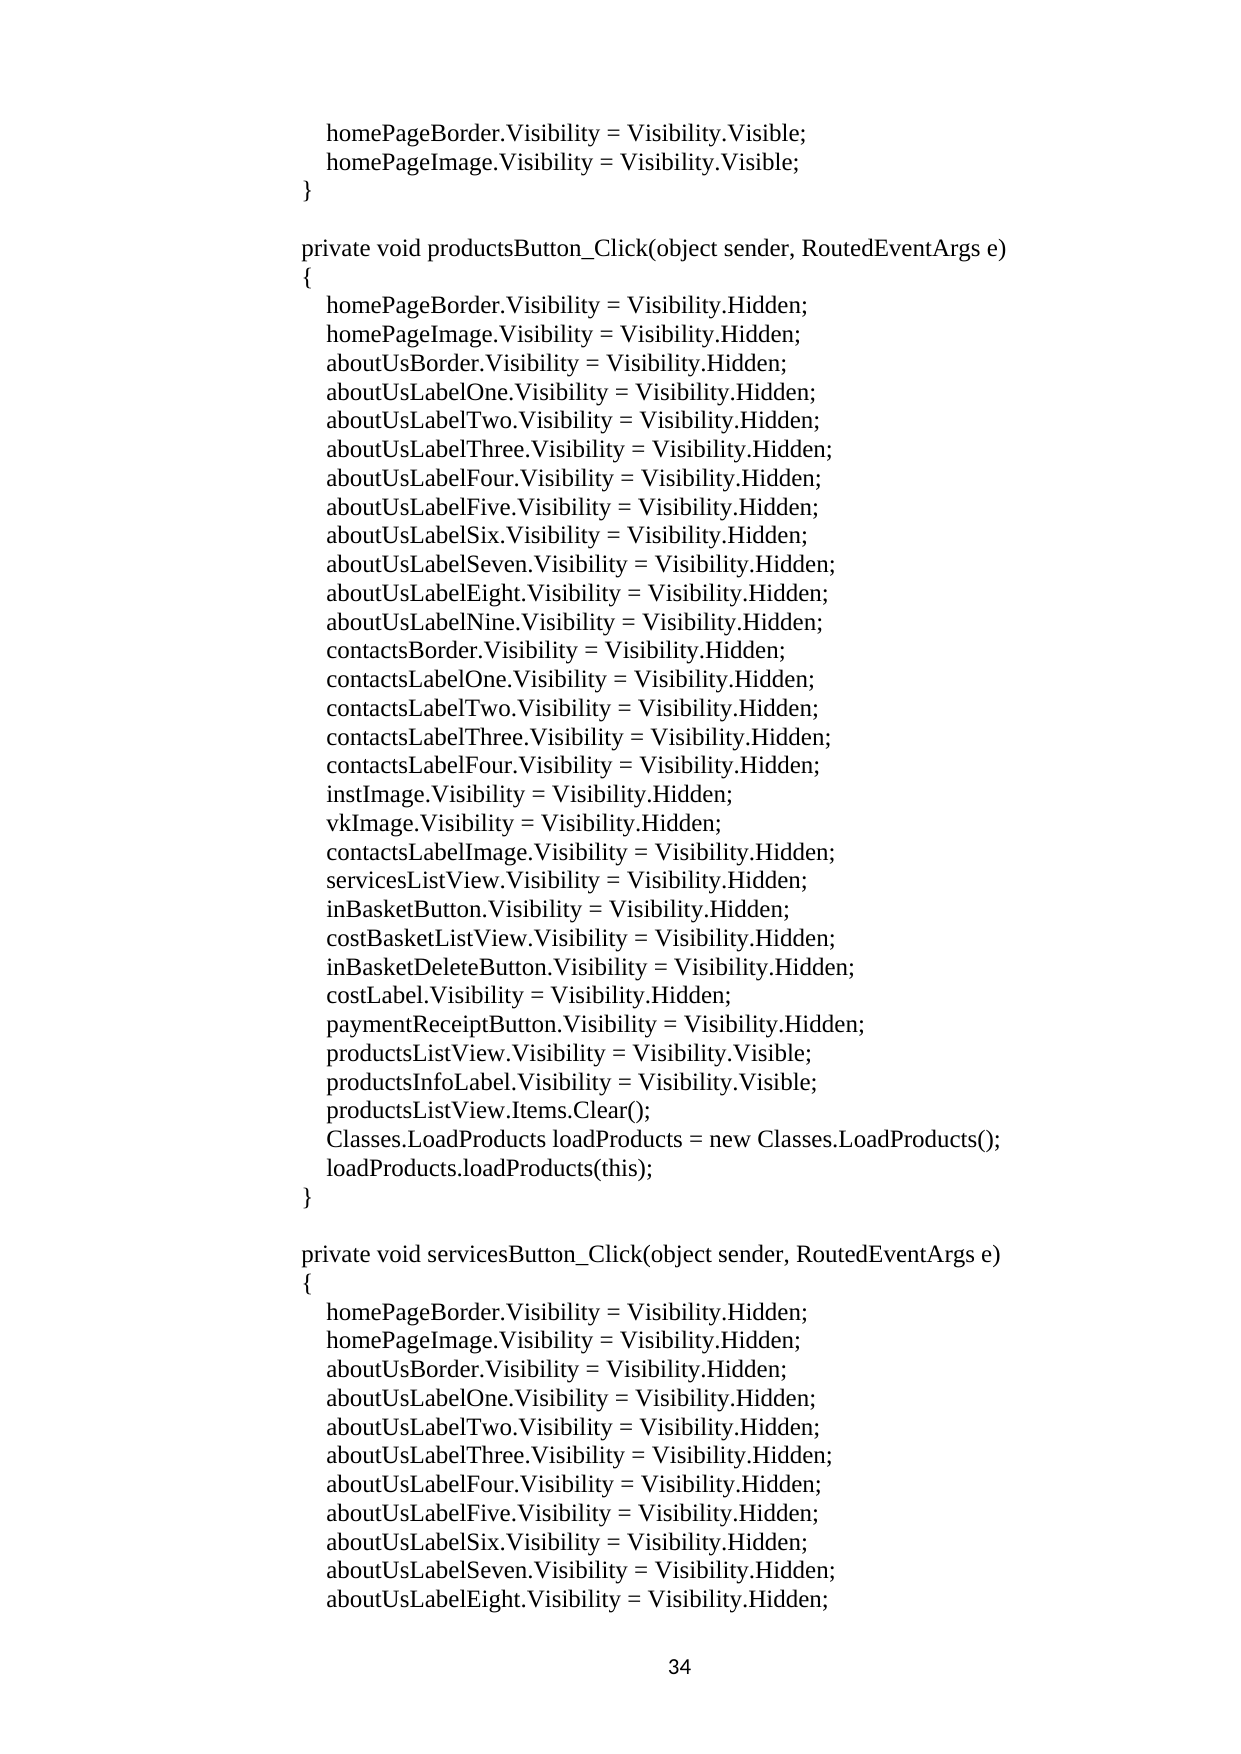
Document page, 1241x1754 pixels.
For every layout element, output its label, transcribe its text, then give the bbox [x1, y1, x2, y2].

text aboutUsLabelFive.Visibility = Visibility.Hidden; [177, 492, 1181, 521]
text aboutUsLabelEight.Visibility = Visibility.Hidden; [177, 578, 1181, 607]
text contactsLabelTwo.Visibility = Visibility.Hidden; [177, 693, 1181, 722]
text paymentReceiptButton.Visibility = Visibility.Hidden; [177, 1009, 1181, 1038]
text private void servicesButton_Click(object sender, RoutedEventArgs e) [177, 1239, 1181, 1268]
text } [177, 1182, 1181, 1211]
text inBasketButton.Visibility = Visibility.Hidden; [177, 894, 1181, 923]
text aboutUsLabelNine.Visibility = Visibility.Hidden; [177, 607, 1181, 636]
text aboutUsBorder.Visibility = Visibility.Hidden; [177, 1354, 1181, 1383]
text { [177, 262, 1181, 291]
text aboutUsLabelSix.Visibility = Visibility.Hidden; [177, 1527, 1181, 1556]
text aboutUsLabelOne.Visibility = Visibility.Hidden; [177, 1383, 1181, 1412]
text aboutUsLabelTwo.Visibility = Visibility.Hidden; [177, 1412, 1181, 1441]
text contactsBorder.Visibility = Visibility.Hidden; [177, 636, 1181, 664]
text Classes.LoadProducts loadProducts = new Classes.LoadProducts(); [177, 1124, 1181, 1153]
text aboutUsLabelSix.Visibility = Visibility.Hidden; [177, 521, 1181, 549]
text contactsLabelOne.Visibility = Visibility.Hidden; [177, 664, 1181, 693]
text aboutUsLabelSeven.Visibility = Visibility.Hidden; [177, 1556, 1181, 1584]
text productsListView.Items.Clear(); [177, 1096, 1181, 1124]
text aboutUsLabelFive.Visibility = Visibility.Hidden; [177, 1498, 1181, 1527]
text aboutUsLabelOne.Visibility = Visibility.Hidden; [177, 377, 1181, 406]
text loadProducts.loadProducts(this); [177, 1153, 1181, 1182]
text aboutUsLabelEight.Visibility = Visibility.Hidden; [177, 1584, 1181, 1613]
text inBasketDeleteButton.Visibility = Visibility.Hidden; [177, 952, 1181, 981]
text contactsLabelImage.Visibility = Visibility.Hidden; [177, 837, 1181, 866]
text costBasketListView.Visibility = Visibility.Hidden; [177, 923, 1181, 952]
text contactsLabelThree.Visibility = Visibility.Hidden; [177, 722, 1181, 751]
text homePageBorder.Visibility = Visibility.Visible; [177, 118, 1181, 147]
text aboutUsLabelTwo.Visibility = Visibility.Hidden; [177, 406, 1181, 434]
text homePageImage.Visibility = Visibility.Hidden; [177, 319, 1181, 348]
text homePageImage.Visibility = Visibility.Hidden; [177, 1326, 1181, 1354]
text contactsLabelFour.Visibility = Visibility.Hidden; [177, 751, 1181, 779]
text costLabel.Visibility = Visibility.Hidden; [177, 981, 1181, 1009]
text productsInfoLabel.Visibility = Visibility.Visible; [177, 1067, 1181, 1096]
text vkImage.Visibility = Visibility.Hidden; [177, 808, 1181, 837]
text servicesListView.Visibility = Visibility.Hidden; [177, 866, 1181, 894]
text homePageBorder.Visibility = Visibility.Hidden; [177, 291, 1181, 319]
text productsListView.Visibility = Visibility.Visible; [177, 1038, 1181, 1067]
text { [177, 1268, 1181, 1297]
text aboutUsLabelThree.Visibility = Visibility.Hidden; [177, 1441, 1181, 1469]
text aboutUsLabelFour.Visibility = Visibility.Hidden; [177, 463, 1181, 492]
text aboutUsLabelSeven.Visibility = Visibility.Hidden; [177, 549, 1181, 578]
text instImage.Visibility = Visibility.Hidden; [177, 779, 1181, 808]
text } [177, 176, 1181, 204]
text private void productsButton_Click(object sender, RoutedEventArgs e) [177, 233, 1181, 262]
text aboutUsLabelThree.Visibility = Visibility.Hidden; [177, 434, 1181, 463]
text homePageImage.Visibility = Visibility.Visible; [177, 147, 1181, 176]
text aboutUsLabelFour.Visibility = Visibility.Hidden; [177, 1469, 1181, 1498]
text aboutUsBorder.Visibility = Visibility.Hidden; [177, 348, 1181, 377]
text homePageBorder.Visibility = Visibility.Hidden; [177, 1297, 1181, 1326]
